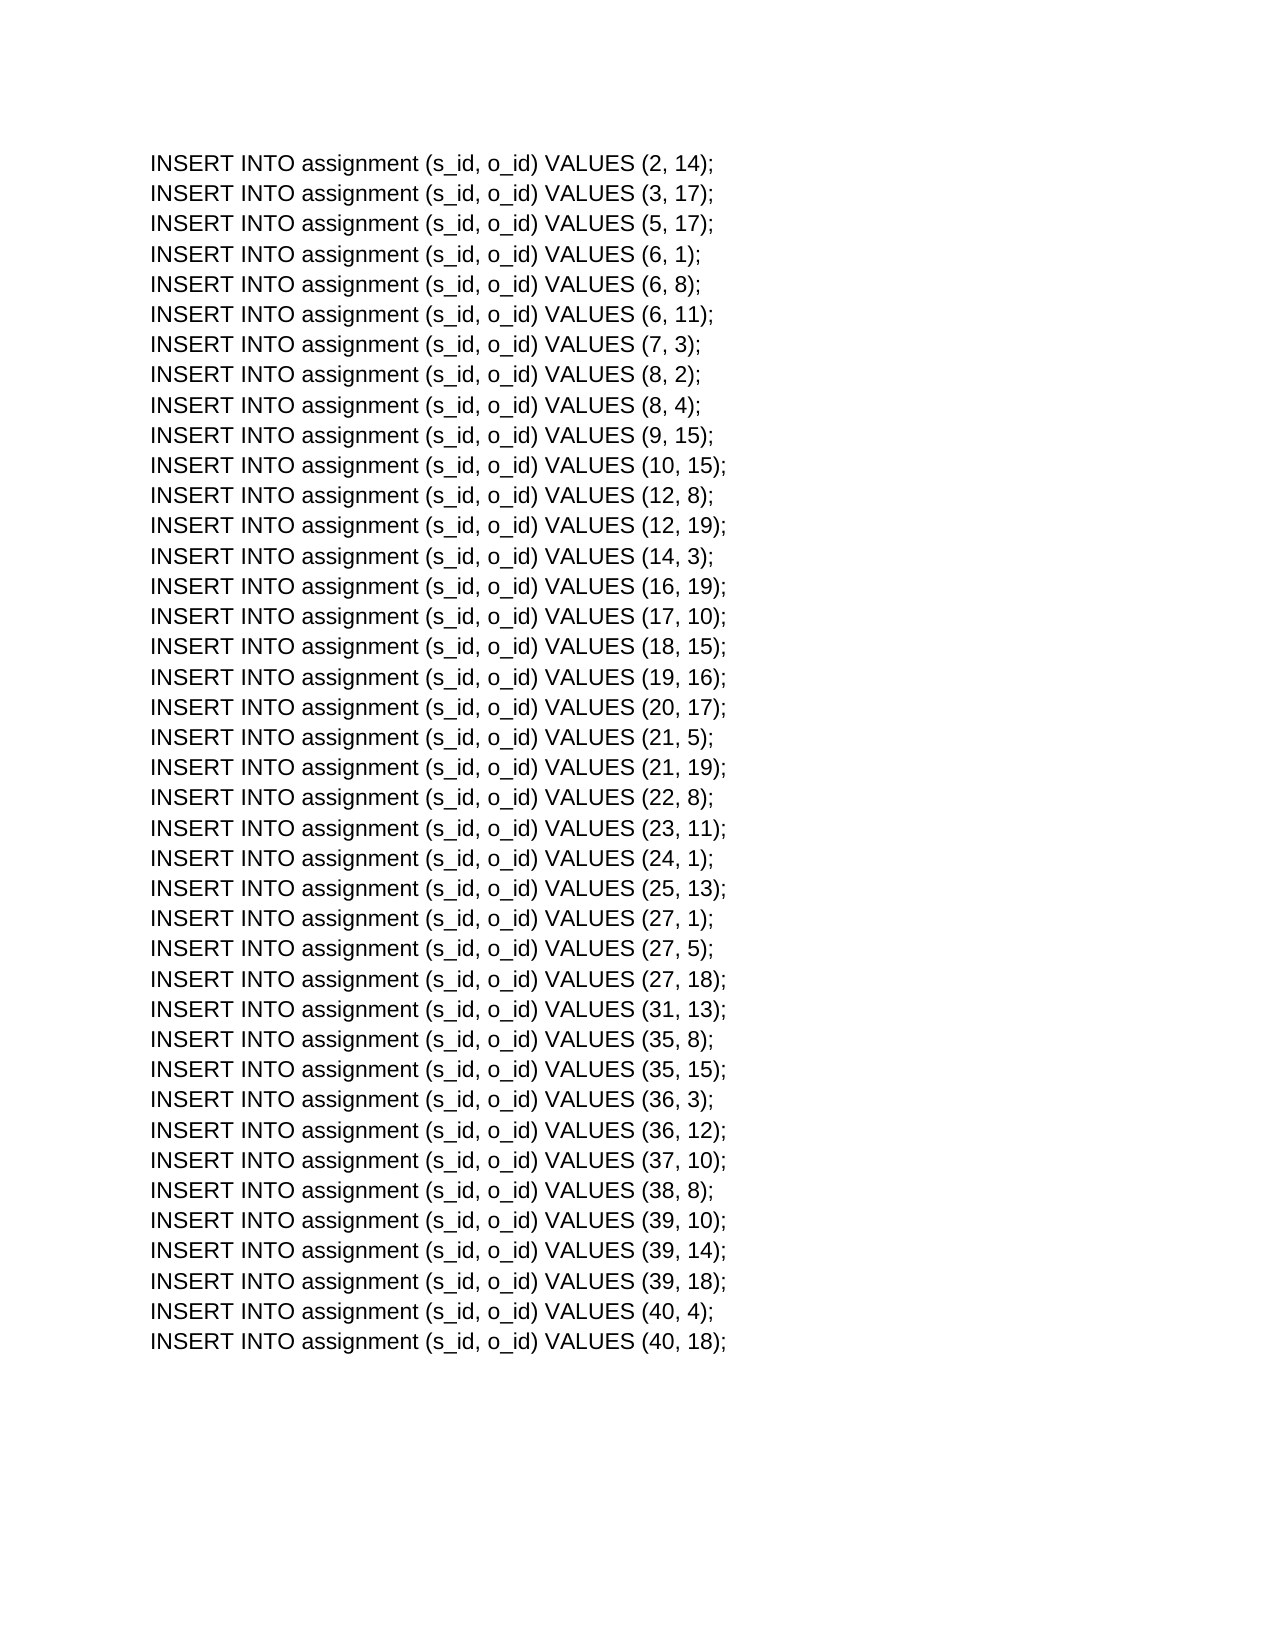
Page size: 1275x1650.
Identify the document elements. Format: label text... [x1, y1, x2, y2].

text INSERT INTO assignment (s_id, o_id) VALUES (3, 17); [150, 180, 1125, 207]
text INSERT INTO assignment (s_id, o_id) VALUES (6, 1); [150, 241, 1125, 267]
text INSERT INTO assignment (s_id, o_id) VALUES (6, 11); [150, 301, 1125, 327]
text INSERT INTO assignment (s_id, o_id) VALUES (12, 8); [150, 482, 1125, 509]
text INSERT INTO assignment (s_id, o_id) VALUES (27, 1); [150, 905, 1125, 932]
text INSERT INTO assignment (s_id, o_id) VALUES (9, 15); [150, 422, 1125, 448]
text INSERT INTO assignment (s_id, o_id) VALUES (8, 2); [150, 361, 1125, 388]
text INSERT INTO assignment (s_id, o_id) VALUES (35, 8); [150, 1026, 1125, 1052]
text INSERT INTO assignment (s_id, o_id) VALUES (31, 13); [150, 996, 1125, 1022]
text INSERT INTO assignment (s_id, o_id) VALUES (12, 19); [150, 512, 1125, 539]
text INSERT INTO assignment (s_id, o_id) VALUES (20, 17); [150, 694, 1125, 720]
text INSERT INTO assignment (s_id, o_id) VALUES (40, 4); [150, 1298, 1125, 1324]
text INSERT INTO assignment (s_id, o_id) VALUES (27, 5); [150, 935, 1125, 962]
text INSERT INTO assignment (s_id, o_id) VALUES (23, 11); [150, 814, 1125, 841]
text INSERT INTO assignment (s_id, o_id) VALUES (22, 8); [150, 784, 1125, 811]
text INSERT INTO assignment (s_id, o_id) VALUES (36, 3); [150, 1086, 1125, 1113]
text INSERT INTO assignment (s_id, o_id) VALUES (6, 8); [150, 271, 1125, 297]
text INSERT INTO assignment (s_id, o_id) VALUES (40, 18); [150, 1328, 1125, 1354]
text INSERT INTO assignment (s_id, o_id) VALUES (27, 18); [150, 966, 1125, 992]
text INSERT INTO assignment (s_id, o_id) VALUES (21, 5); [150, 724, 1125, 750]
text INSERT INTO assignment (s_id, o_id) VALUES (35, 15); [150, 1056, 1125, 1083]
text INSERT INTO assignment (s_id, o_id) VALUES (8, 4); [150, 392, 1125, 418]
text INSERT INTO assignment (s_id, o_id) VALUES (7, 3); [150, 331, 1125, 358]
text INSERT INTO assignment (s_id, o_id) VALUES (5, 17); [150, 210, 1125, 237]
text INSERT INTO assignment (s_id, o_id) VALUES (16, 19); [150, 573, 1125, 599]
text INSERT INTO assignment (s_id, o_id) VALUES (18, 15); [150, 633, 1125, 660]
text INSERT INTO assignment (s_id, o_id) VALUES (2, 14); [150, 150, 1125, 176]
text INSERT INTO assignment (s_id, o_id) VALUES (19, 16); [150, 663, 1125, 690]
text INSERT INTO assignment (s_id, o_id) VALUES (39, 14); [150, 1237, 1125, 1264]
text INSERT INTO assignment (s_id, o_id) VALUES (17, 10); [150, 603, 1125, 629]
text INSERT INTO assignment (s_id, o_id) VALUES (21, 19); [150, 754, 1125, 781]
text INSERT INTO assignment (s_id, o_id) VALUES (38, 8); [150, 1177, 1125, 1203]
text INSERT INTO assignment (s_id, o_id) VALUES (37, 10); [150, 1147, 1125, 1173]
text INSERT INTO assignment (s_id, o_id) VALUES (39, 18); [150, 1268, 1125, 1294]
text INSERT INTO assignment (s_id, o_id) VALUES (24, 1); [150, 845, 1125, 871]
text INSERT INTO assignment (s_id, o_id) VALUES (14, 3); [150, 543, 1125, 569]
text INSERT INTO assignment (s_id, o_id) VALUES (39, 10); [150, 1207, 1125, 1234]
text INSERT INTO assignment (s_id, o_id) VALUES (36, 12); [150, 1117, 1125, 1143]
text INSERT INTO assignment (s_id, o_id) VALUES (25, 13); [150, 875, 1125, 901]
text INSERT INTO assignment (s_id, o_id) VALUES (10, 15); [150, 452, 1125, 478]
